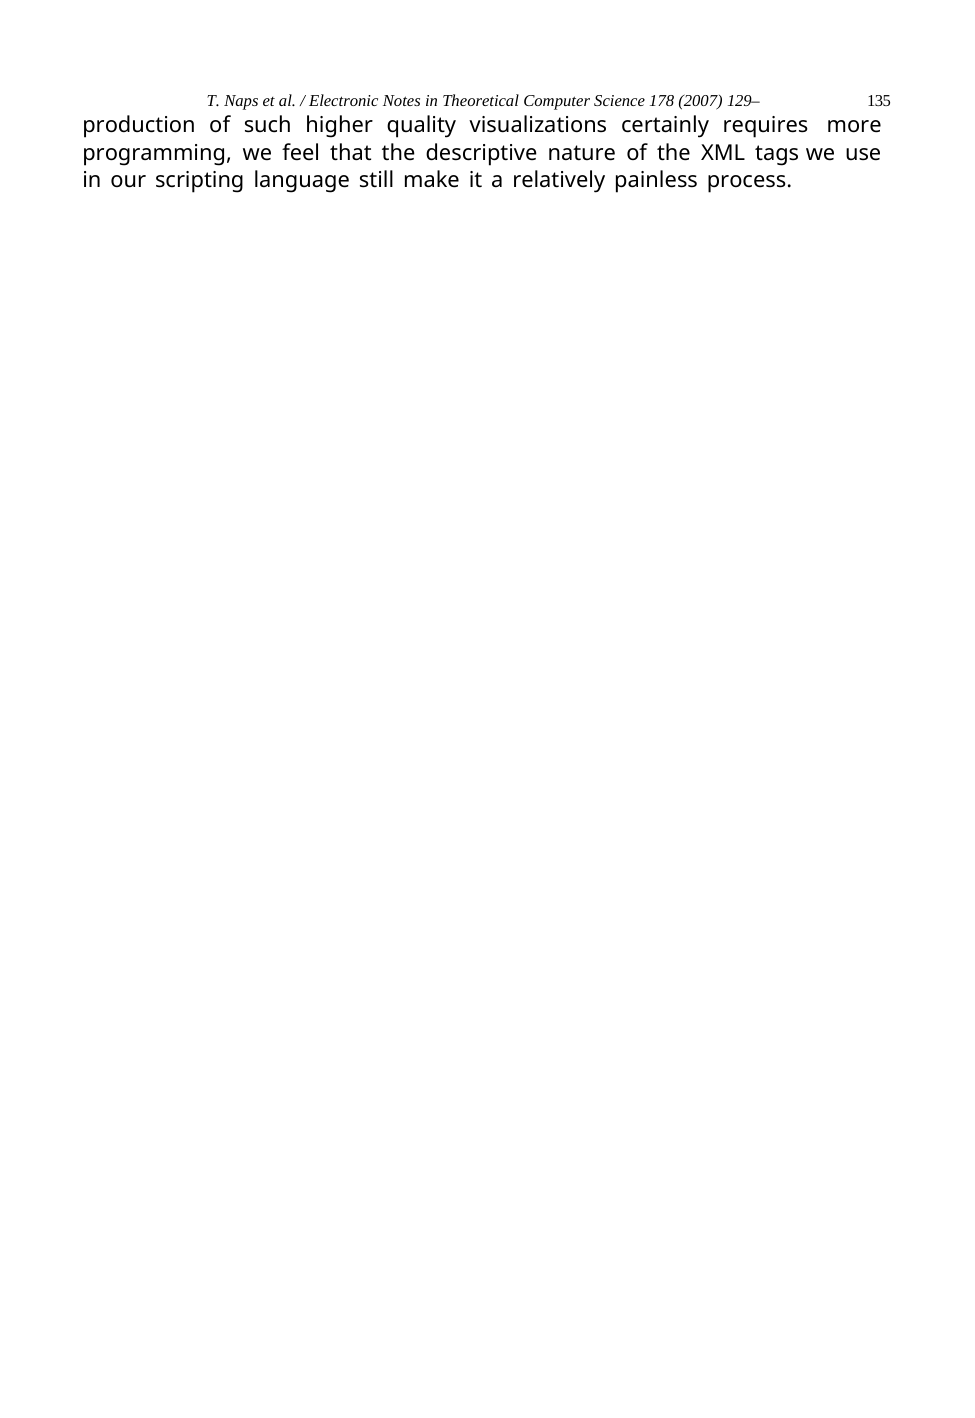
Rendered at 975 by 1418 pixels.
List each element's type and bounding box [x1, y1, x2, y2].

text [82, 110, 882, 193]
